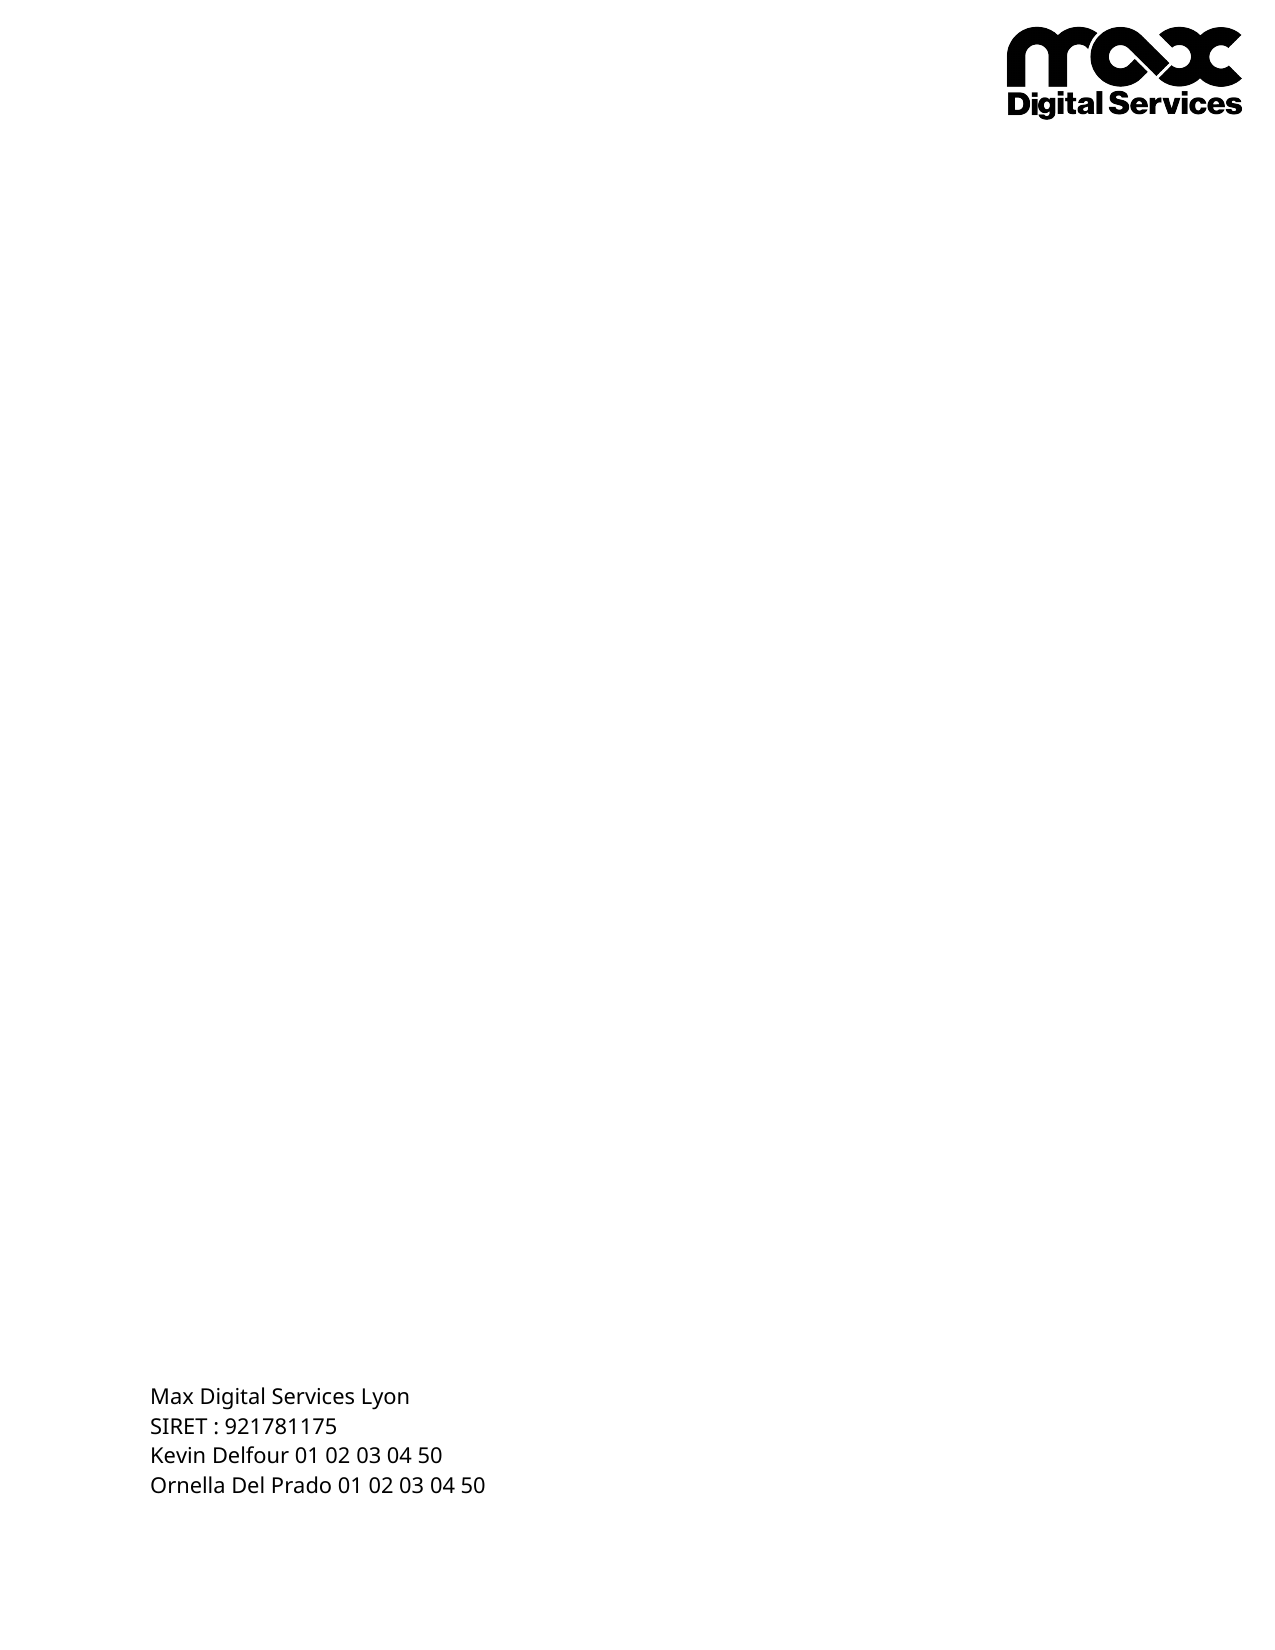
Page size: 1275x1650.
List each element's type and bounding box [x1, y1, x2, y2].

picture [998, 20, 1252, 121]
